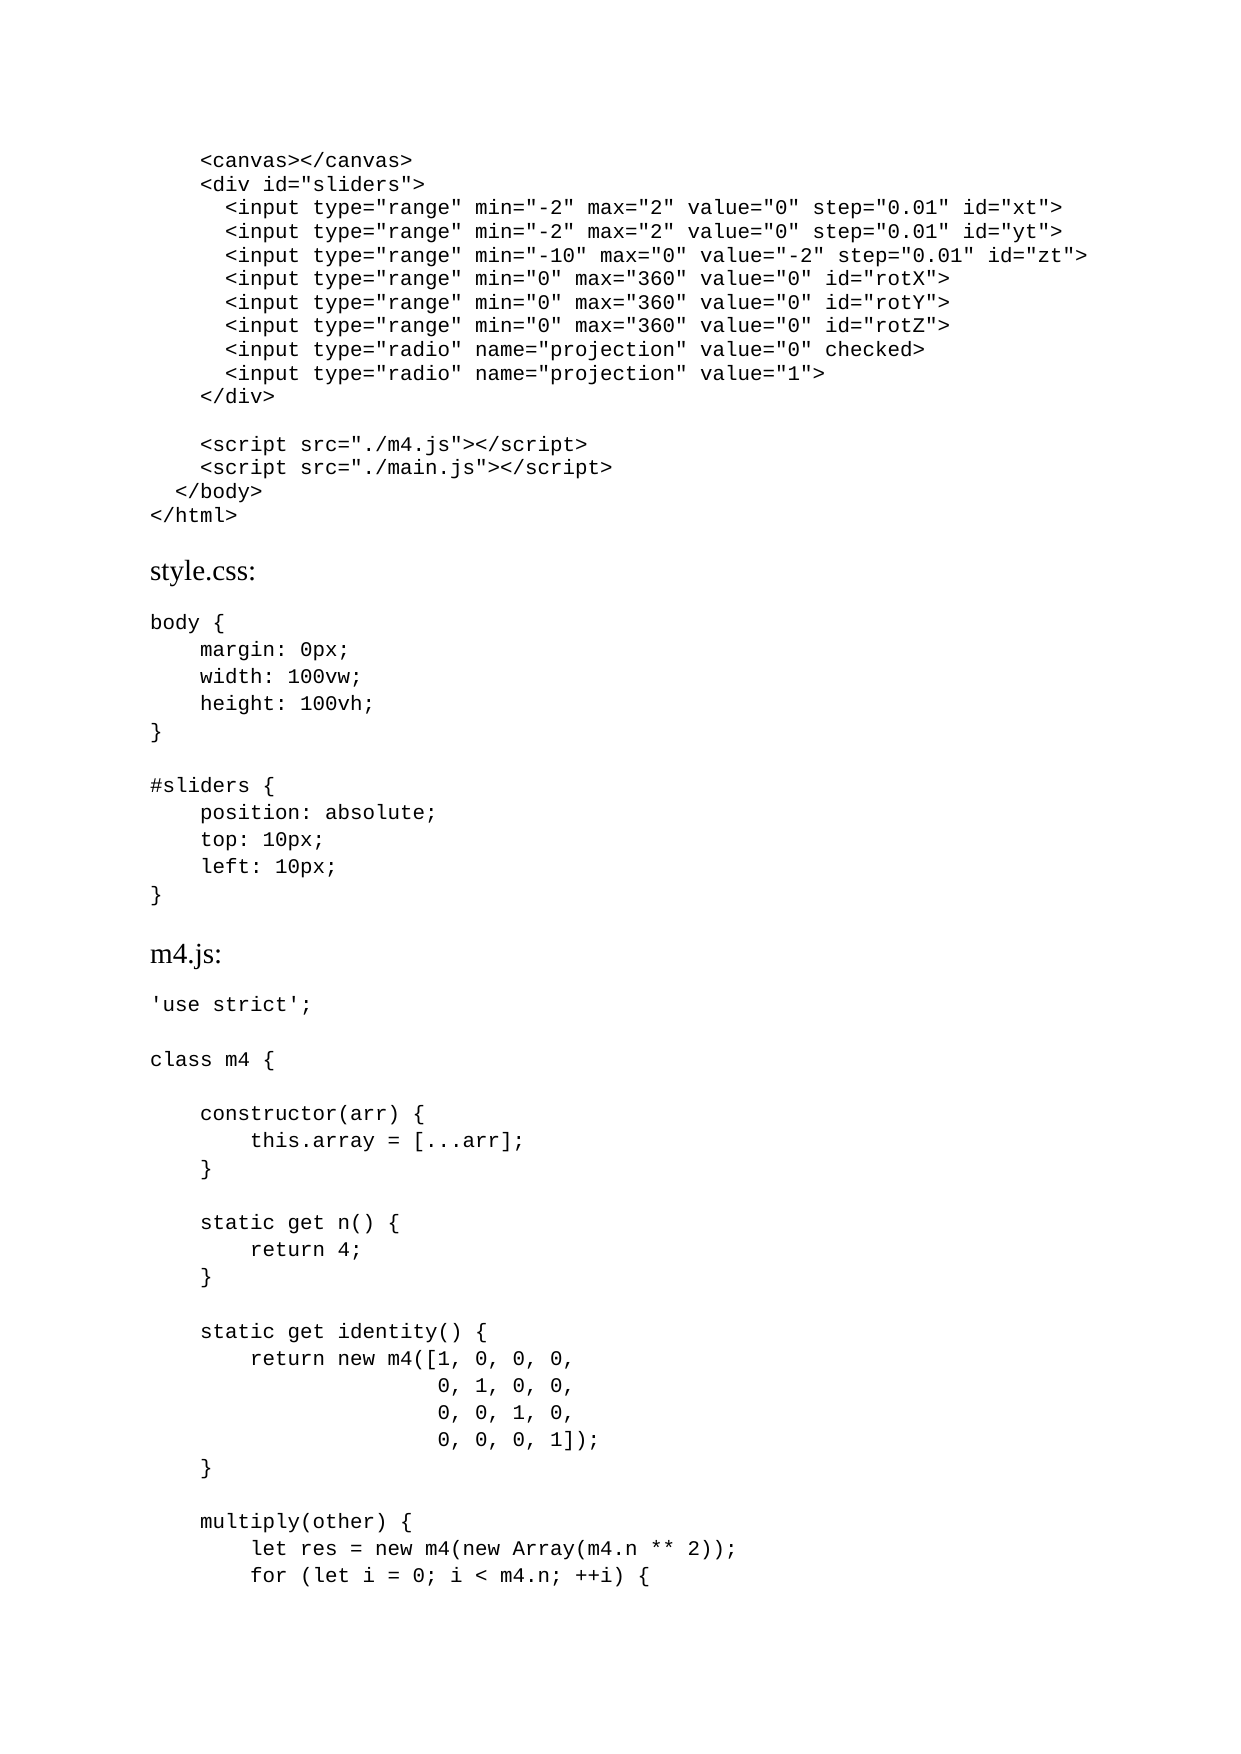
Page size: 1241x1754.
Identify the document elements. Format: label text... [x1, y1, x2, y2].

text <input type="range" min="0" max="360" value="0" id="rotZ"> [150, 316, 1090, 339]
text top: 10px; [150, 829, 1090, 853]
text <input type="range" min="0" max="360" value="0" id="rotX"> [150, 268, 1090, 292]
text constructor(arr) { [150, 1103, 1090, 1127]
text } [150, 721, 1090, 744]
text <input type="range" min="-10" max="0" value="-2" step="0.01" id="zt"> [150, 244, 1090, 268]
text position: absolute; [150, 802, 1090, 826]
text #sliders { [150, 775, 1090, 799]
text multiply(other) { [150, 1511, 1090, 1535]
text for (let i = 0; i < m4.n; ++i) { [150, 1565, 1090, 1589]
text static get n() { [150, 1212, 1090, 1236]
text height: 100vh; [150, 693, 1090, 717]
text <input type="radio" name="projection" value="0" checked> [150, 339, 1090, 363]
text margin: 0px; [150, 639, 1090, 663]
text <script src="./main.js"></script> [150, 457, 1090, 481]
text static get identity() { [150, 1321, 1090, 1344]
text 'use strict'; [150, 994, 1090, 1018]
text <input type="radio" name="projection" value="1"> [150, 363, 1090, 386]
text <input type="range" min="-2" max="2" value="0" step="0.01" id="xt"> [150, 197, 1090, 221]
text this.array = [...arr]; [150, 1130, 1090, 1154]
text body { [150, 612, 1090, 636]
text </div> [150, 386, 1090, 410]
text m4.js: [150, 936, 1090, 969]
text 0, 0, 0, 1]); [150, 1429, 1090, 1453]
text width: 100vw; [150, 666, 1090, 690]
text 0, 0, 1, 0, [150, 1402, 1090, 1426]
text <input type="range" min="0" max="360" value="0" id="rotY"> [150, 292, 1090, 316]
text class m4 { [150, 1049, 1090, 1072]
text return 4; [150, 1239, 1090, 1263]
text <canvas></canvas> [150, 150, 1090, 174]
text </html> [150, 505, 1090, 528]
text return new m4([1, 0, 0, 0, [150, 1348, 1090, 1372]
text left: 10px; [150, 857, 1090, 880]
text } [150, 1266, 1090, 1290]
text style.css: [150, 553, 1090, 587]
text </body> [150, 481, 1090, 505]
text } [150, 884, 1090, 907]
text <div id="sliders"> [150, 174, 1090, 197]
text let res = new m4(new Array(m4.n ** 2)); [150, 1538, 1090, 1562]
text } [150, 1457, 1090, 1480]
text <script src="./m4.js"></script> [150, 434, 1090, 457]
text 0, 1, 0, 0, [150, 1375, 1090, 1399]
text } [150, 1158, 1090, 1181]
text <input type="range" min="-2" max="2" value="0" step="0.01" id="yt"> [150, 221, 1090, 244]
